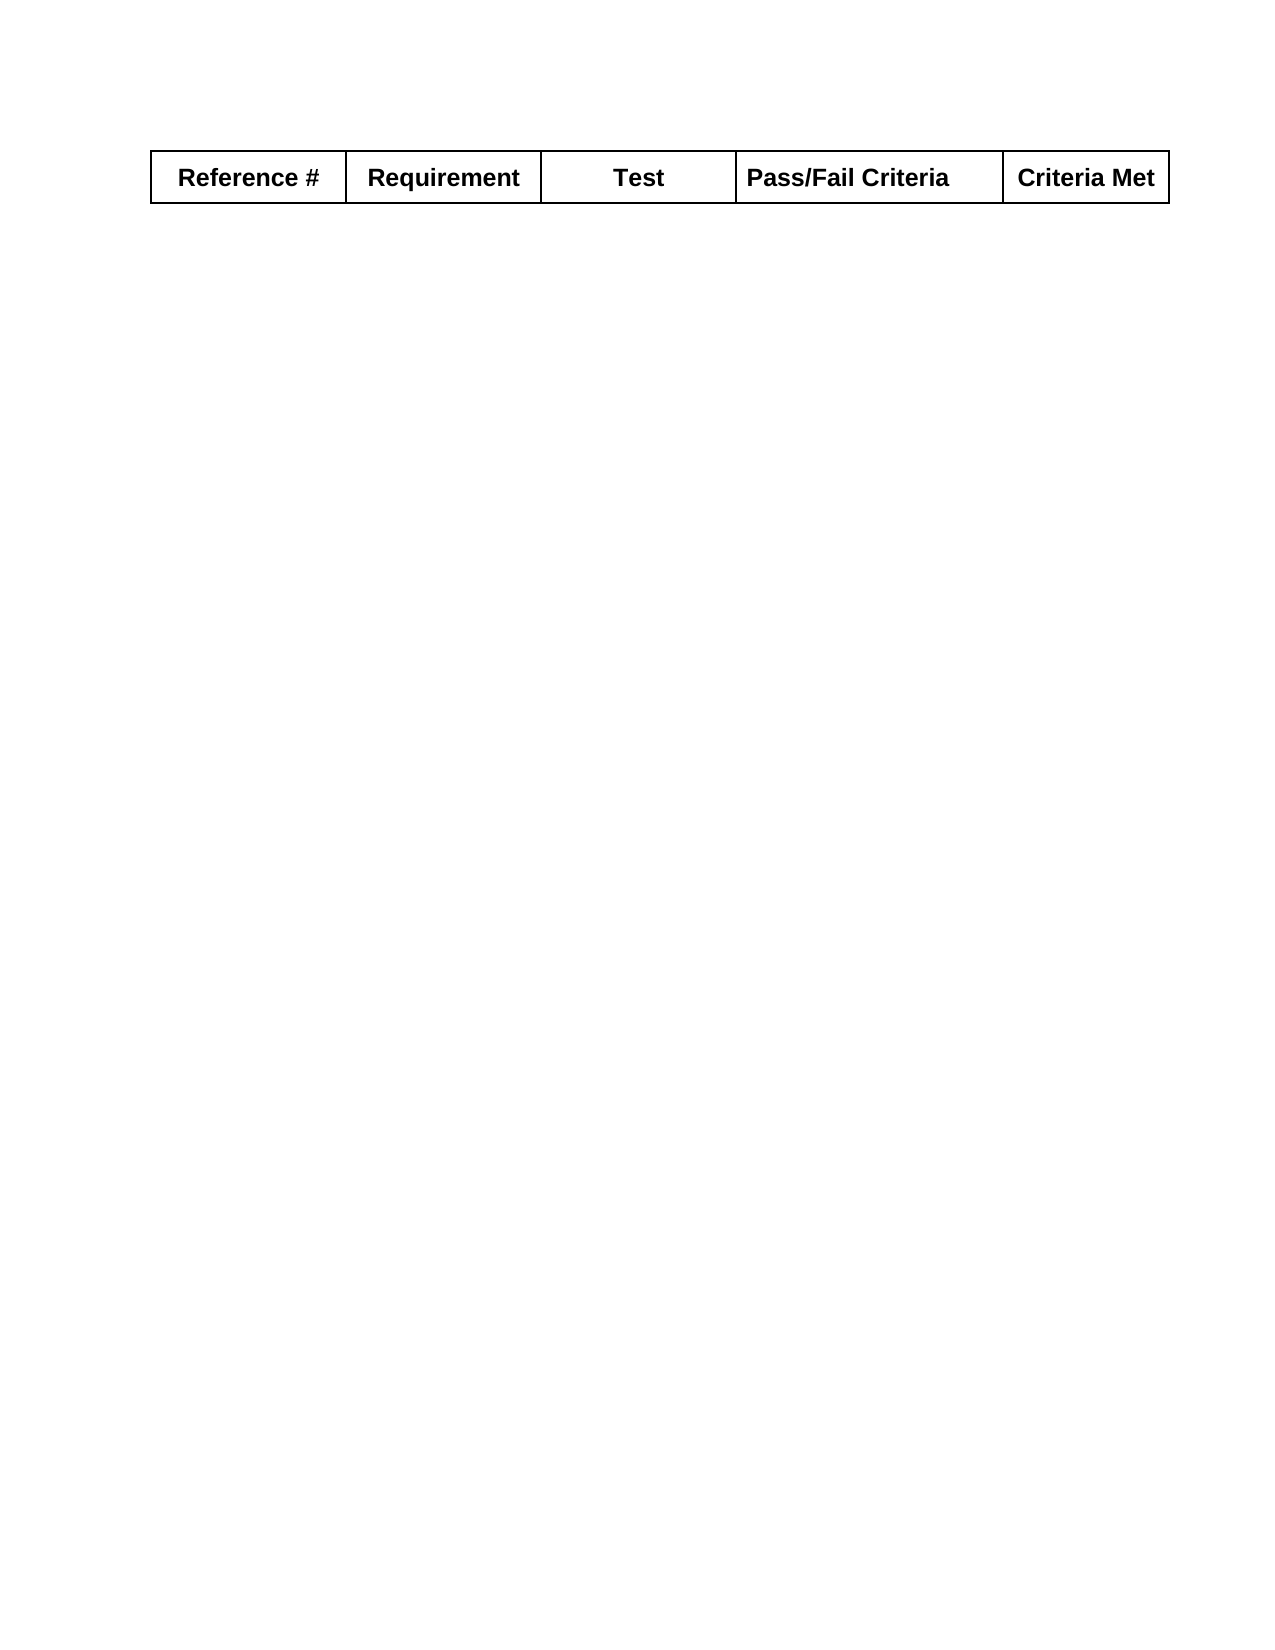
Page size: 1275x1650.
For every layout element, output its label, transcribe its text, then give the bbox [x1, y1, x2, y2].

table_header Pass/Fail Criteria [737, 152, 1002, 202]
table_header Requirement [347, 152, 540, 202]
table_header Test [542, 152, 735, 202]
table_header Reference # [152, 152, 345, 202]
table_header Criteria Met [1004, 152, 1168, 202]
